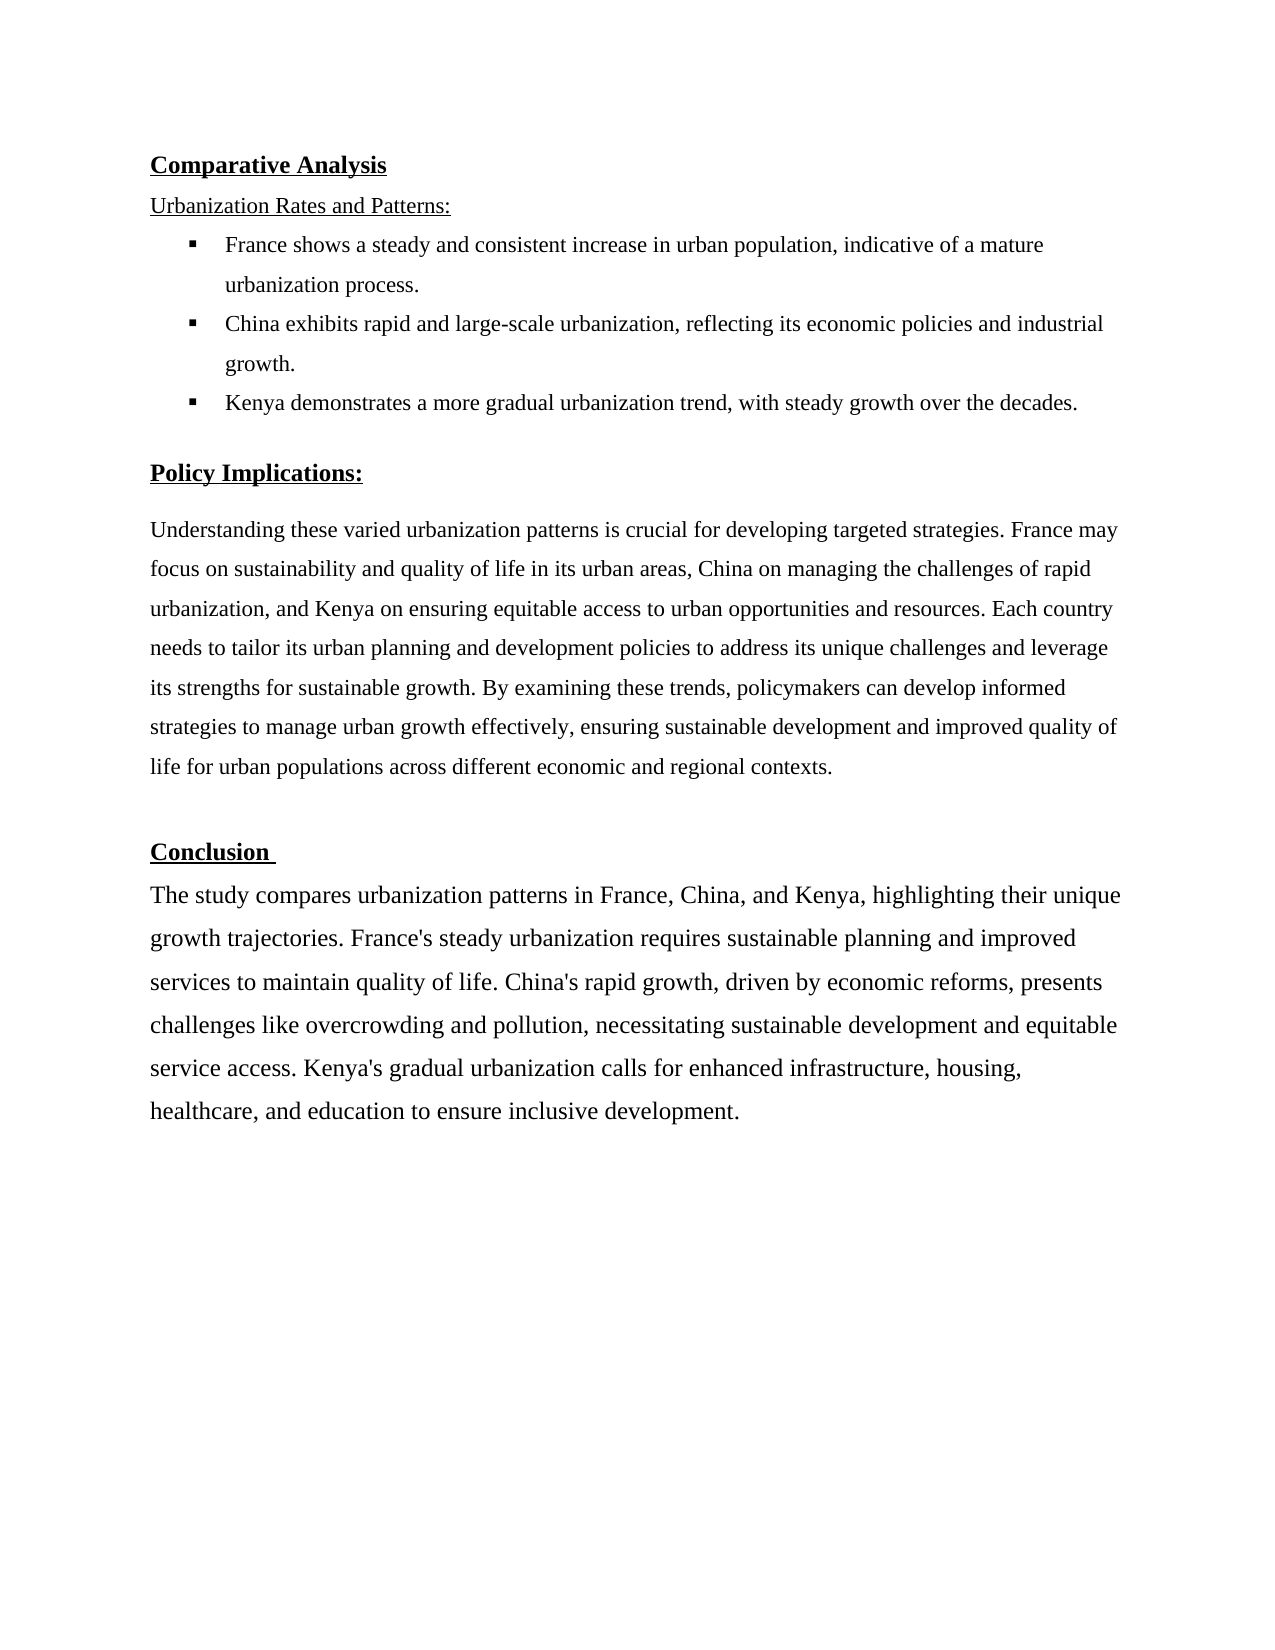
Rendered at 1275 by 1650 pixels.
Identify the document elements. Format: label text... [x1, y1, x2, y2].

list Kenya demonstrates a more gradual urbanization trend, with steady growth over the decades. [187, 389, 1125, 416]
list France shows a steady and consistent increase in urban population, indicative of a mature urbanization process. [187, 231, 1125, 297]
text Conclusion [150, 837, 1125, 866]
text Comparative Analysis Urbanization Rates and Patterns: [150, 150, 1125, 218]
list China exhibits rapid and large-scale urbanization, reflecting its economic policies and industrial growth. [187, 310, 1125, 376]
text The study compares urbanization patterns in France, China, and Kenya, highlighting their unique growth trajectories. France's steady urbanization requires sustainable planning and improved services to maintain quality of life. China's rapid growth, driven by economic reforms, presents challenges like overcrowding and pollution, necessitating sustainable development and equitable service access. Kenya's gradual urbanization calls for enhanced infrastructure, housing, healthcare, and education to ensure inclusive development. [150, 880, 1125, 1125]
text Understanding these varied urbanization patterns is crucial for developing targeted strategies. France may focus on sustainability and quality of life in its urban areas, China on managing the challenges of rapid urbanization, and Kenya on ensuring equitable access to urban opportunities and resources. Each country needs to tailor its urban planning and development policies to address its unique challenges and leverage its strengths for sustainable growth. By examining these trends, policymakers can develop informed strategies to manage urban growth effectively, ensuring sustainable development and improved quality of life for urban populations across different economic and regional contexts. [150, 516, 1125, 779]
subtitle Policy Implications: [150, 458, 1125, 487]
